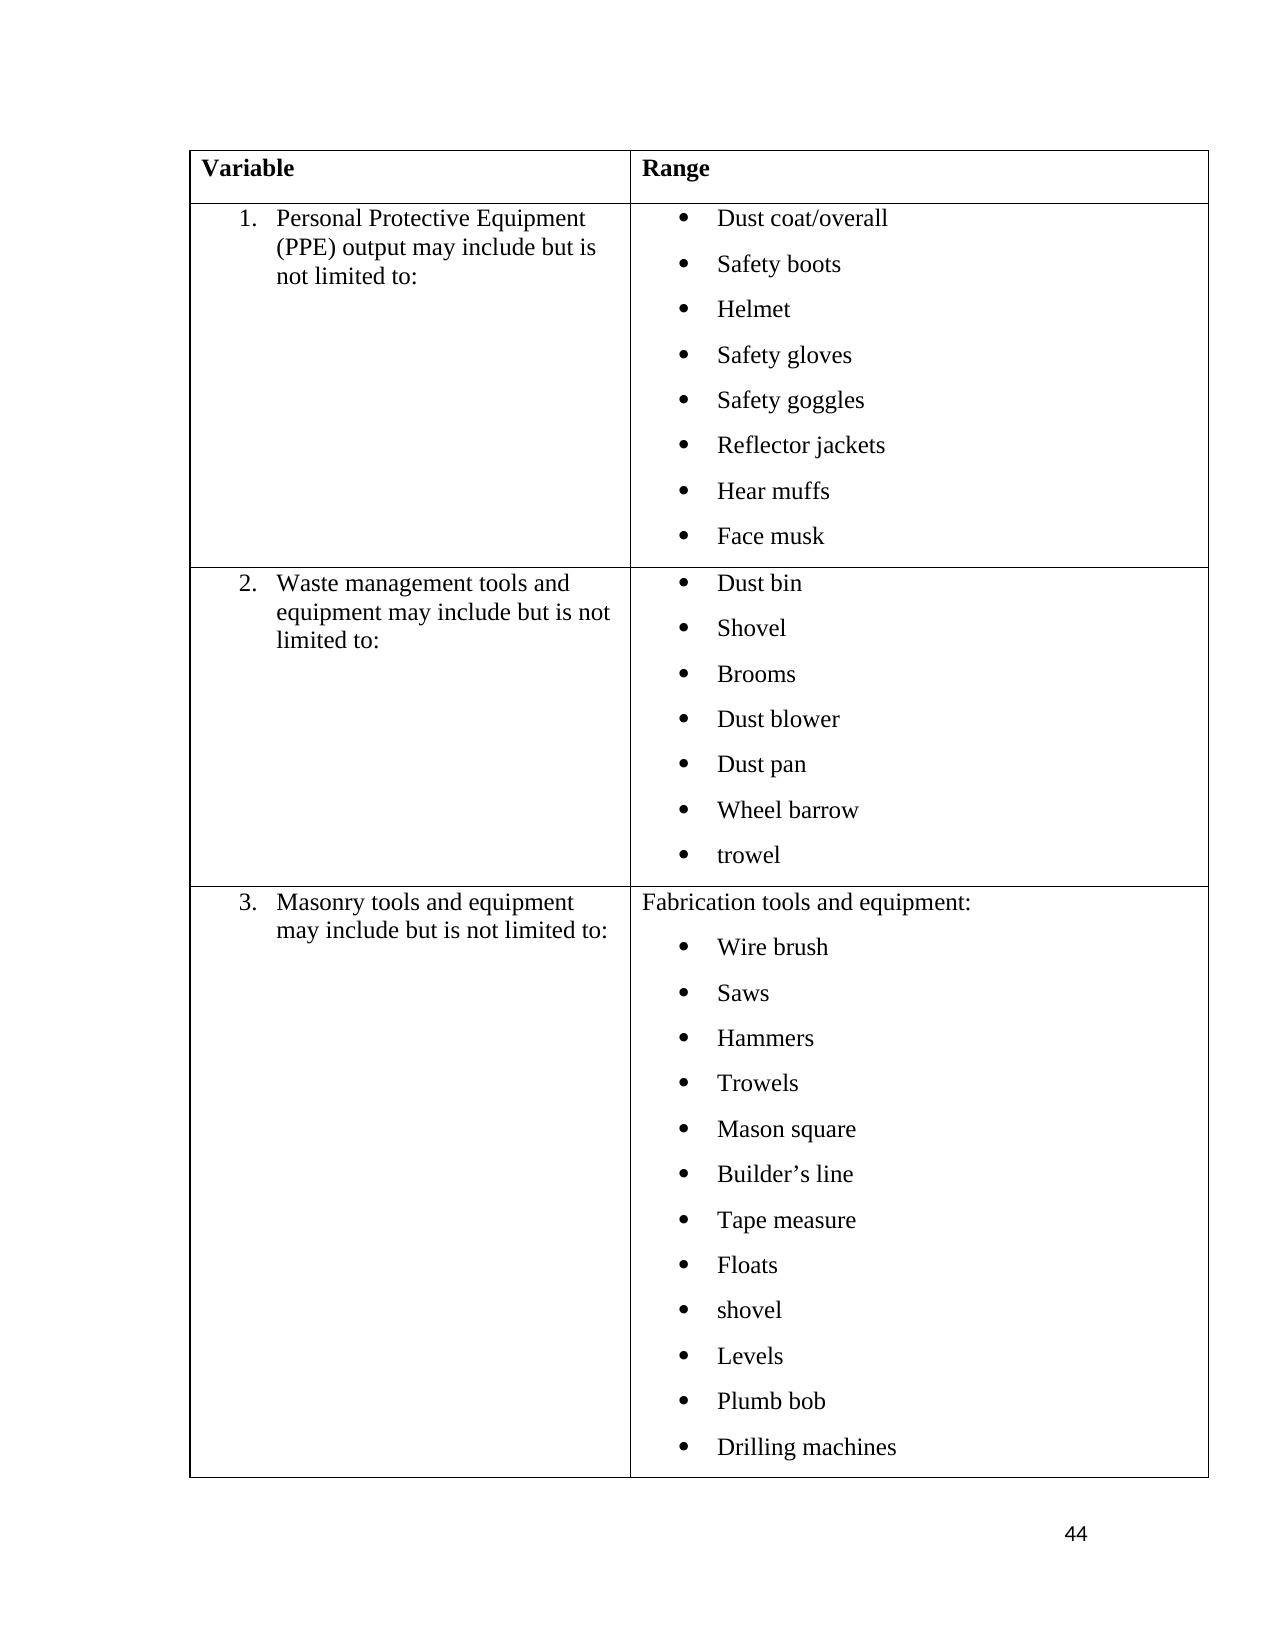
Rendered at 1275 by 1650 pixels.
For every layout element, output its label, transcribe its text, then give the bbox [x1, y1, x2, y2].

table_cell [631, 887, 1208, 1477]
table_cell Dust coat/overall Safety boots Helmet Safety gloves Safety goggles Reflector jackets Hear muffs Face musk [631, 204, 1208, 567]
table_header Range [631, 151, 1208, 202]
table_cell Personal Protective Equipment (PPE) output may include but is not limited to: [191, 204, 630, 567]
table_cell Dust bin Shovel Brooms Dust blower Dust pan Wheel barrow trowel [631, 568, 1208, 886]
table_header Variable [191, 151, 630, 202]
table_cell Waste management tools and equipment may include but is not limited to: [191, 568, 630, 886]
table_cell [191, 887, 630, 1477]
